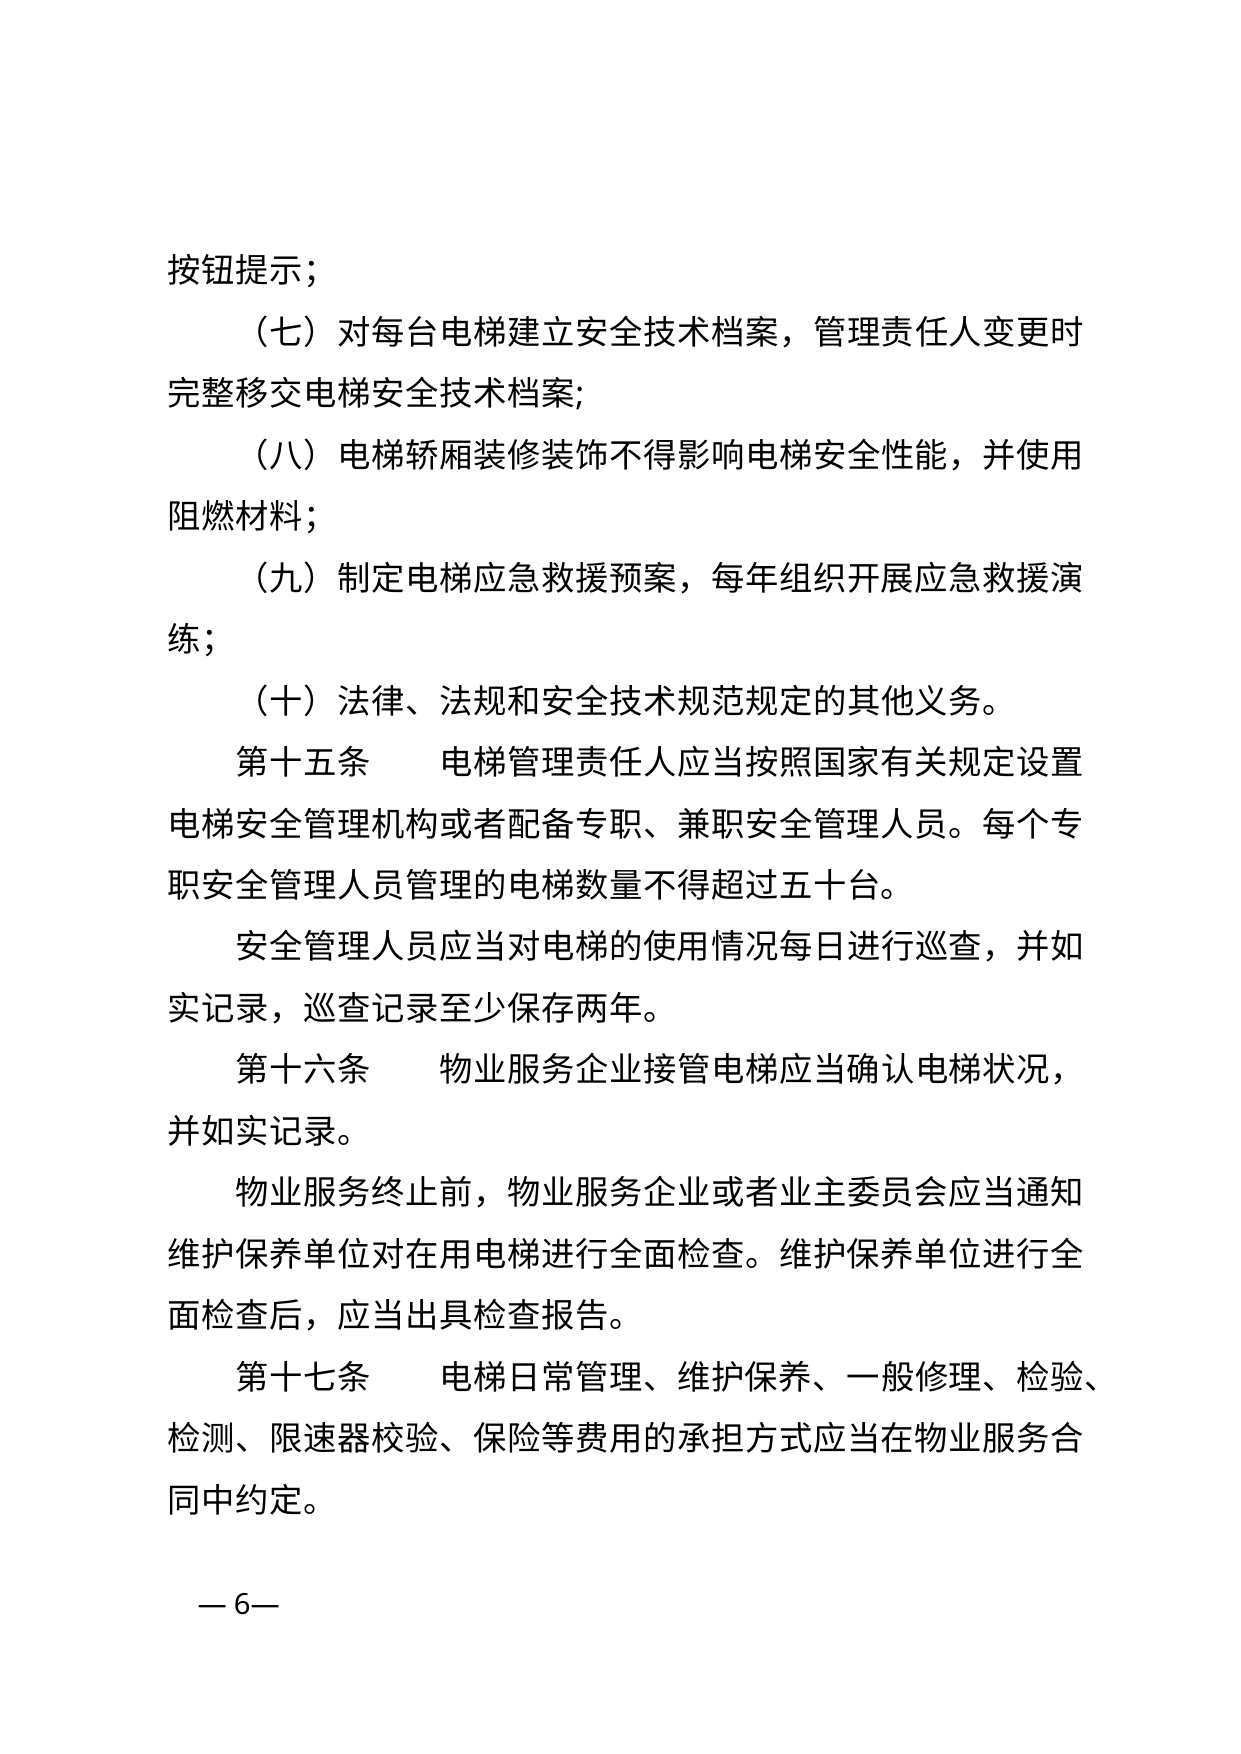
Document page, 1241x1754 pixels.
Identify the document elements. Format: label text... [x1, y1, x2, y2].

text 第十七条 电梯日常管理、维护保养、一般修理、检验、检测、限速器校验、保险等费用的承担方式应当在物业服务合同中约定。 [168, 1344, 1084, 1528]
text （七）对每台电梯建立安全技术档案，管理责任人变更时完整移交电梯安全技术档案; [168, 299, 1084, 422]
text 第十六条 物业服务企业接管电梯应当确认电梯状况，并如实记录。 [168, 1037, 1084, 1159]
text （九）制定电梯应急救援预案，每年组织开展应急救援演练； [168, 545, 1084, 668]
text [168, 238, 1084, 299]
text （十）法律、法规和安全技术规范规定的其他义务。 [168, 668, 1084, 729]
text 安全管理人员应当对电梯的使用情况每日进行巡查，并如实记录，巡查记录至少保存两年。 [168, 914, 1084, 1037]
text （八）电梯轿厢装修装饰不得影响电梯安全性能，并使用阻燃材料； [168, 422, 1084, 545]
text 物业服务终止前，物业服务企业或者业主委员会应当通知维护保养单位对在用电梯进行全面检查。维护保养单位进行全面检查后，应当出具检查报告。 [168, 1159, 1084, 1344]
text 第十五条 电梯管理责任人应当按照国家有关规定设置电梯安全管理机构或者配备专职、兼职安全管理人员。每个专职安全管理人员管理的电梯数量不得超过五十台。 [168, 729, 1084, 914]
